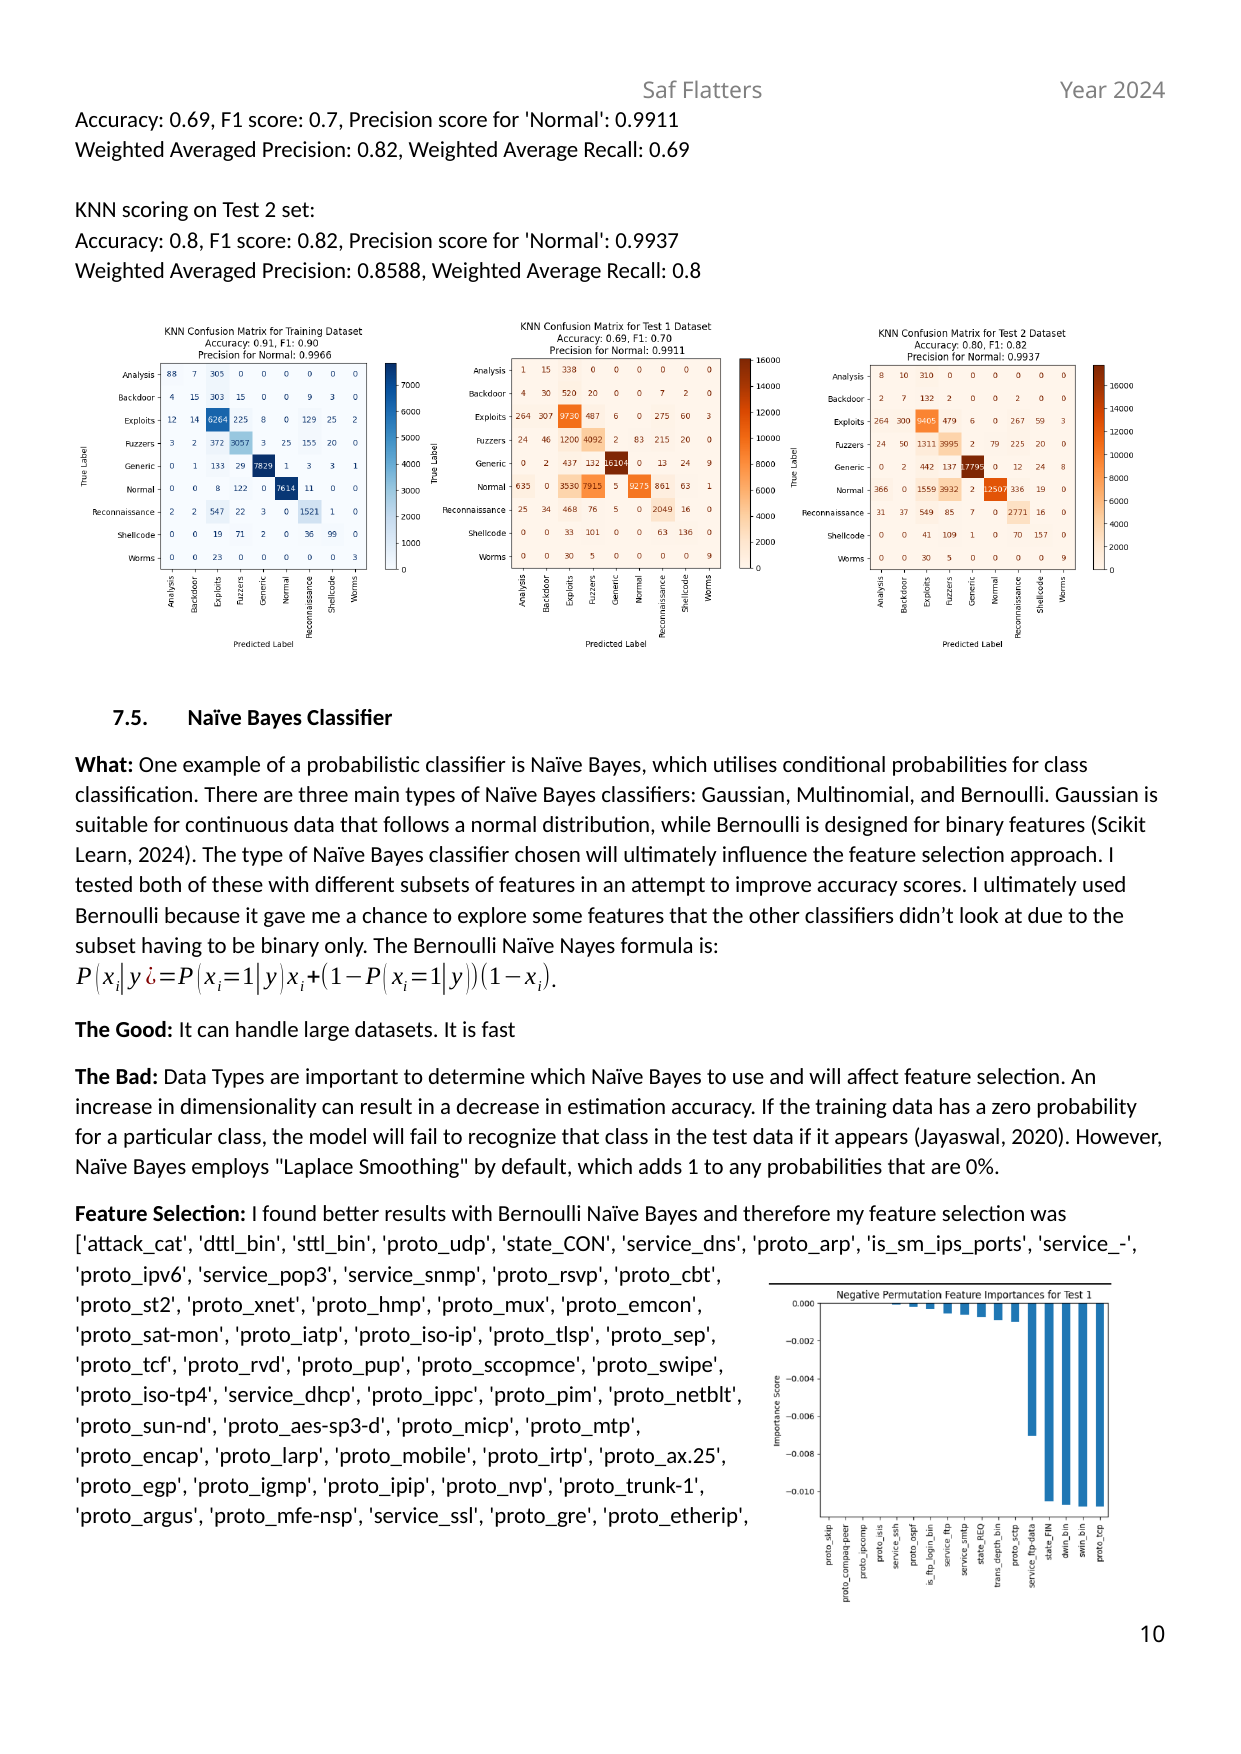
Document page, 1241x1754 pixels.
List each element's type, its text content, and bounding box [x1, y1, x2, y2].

text Accuracy: 0.69, F1 score: 0.7, Precision score for 'Normal': 0.9911 [75, 105, 1165, 133]
picture [75, 316, 1139, 654]
text Weighted Averaged Precision: 0.82, Weighted Average Recall: 0.69 [75, 135, 1165, 163]
text Accuracy: 0.8, F1 score: 0.82, Precision score for 'Normal': 0.9937 [75, 226, 1165, 254]
list Naïve Bayes Classifier [112, 703, 1165, 731]
text The Bad: Data Types are important to determine which Naïve Bayes to use and will affect feature selection. An increase in dimensionality can result in a decrease in estimation accuracy. If the training data has a zero probability for a particular class, the model will fail to recognize that class in the test data if it appears (Jayaswal, 2020). However, Naïve Bayes employs "Laplace Smoothing" by default, which adds 1 to any probabilities that are 0%. [75, 1062, 1165, 1181]
text The Good: It can handle large datasets. It is fast [75, 1015, 1165, 1043]
text What: One example of a probabilistic classifier is Naïve Bayes, which utilises conditional probabilities for class classification. There are three main types of Naïve Bayes classifiers: Gaussian, Multinomial, and Bernoulli. Gaussian is suitable for continuous data that follows a normal distribution, while Bernoulli is designed for binary features (Scikit Learn, 2024). The type of Naïve Bayes classifier chosen will ultimately influence the feature selection approach. I tested both of these with different subsets of features in an attempt to improve accuracy scores. I ultimately used Bernoulli because it gave me a chance to explore some features that the other classifiers didn’t look at due to the subset having to be binary only. The Bernoulli Naïve Nayes formula is: . [75, 750, 1165, 996]
picture [768, 1283, 1112, 1605]
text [75, 1199, 1165, 1529]
text Weighted Averaged Precision: 0.8588, Weighted Average Recall: 0.8 [75, 256, 1165, 284]
text KNN scoring on Test 2 set: [75, 196, 1165, 224]
